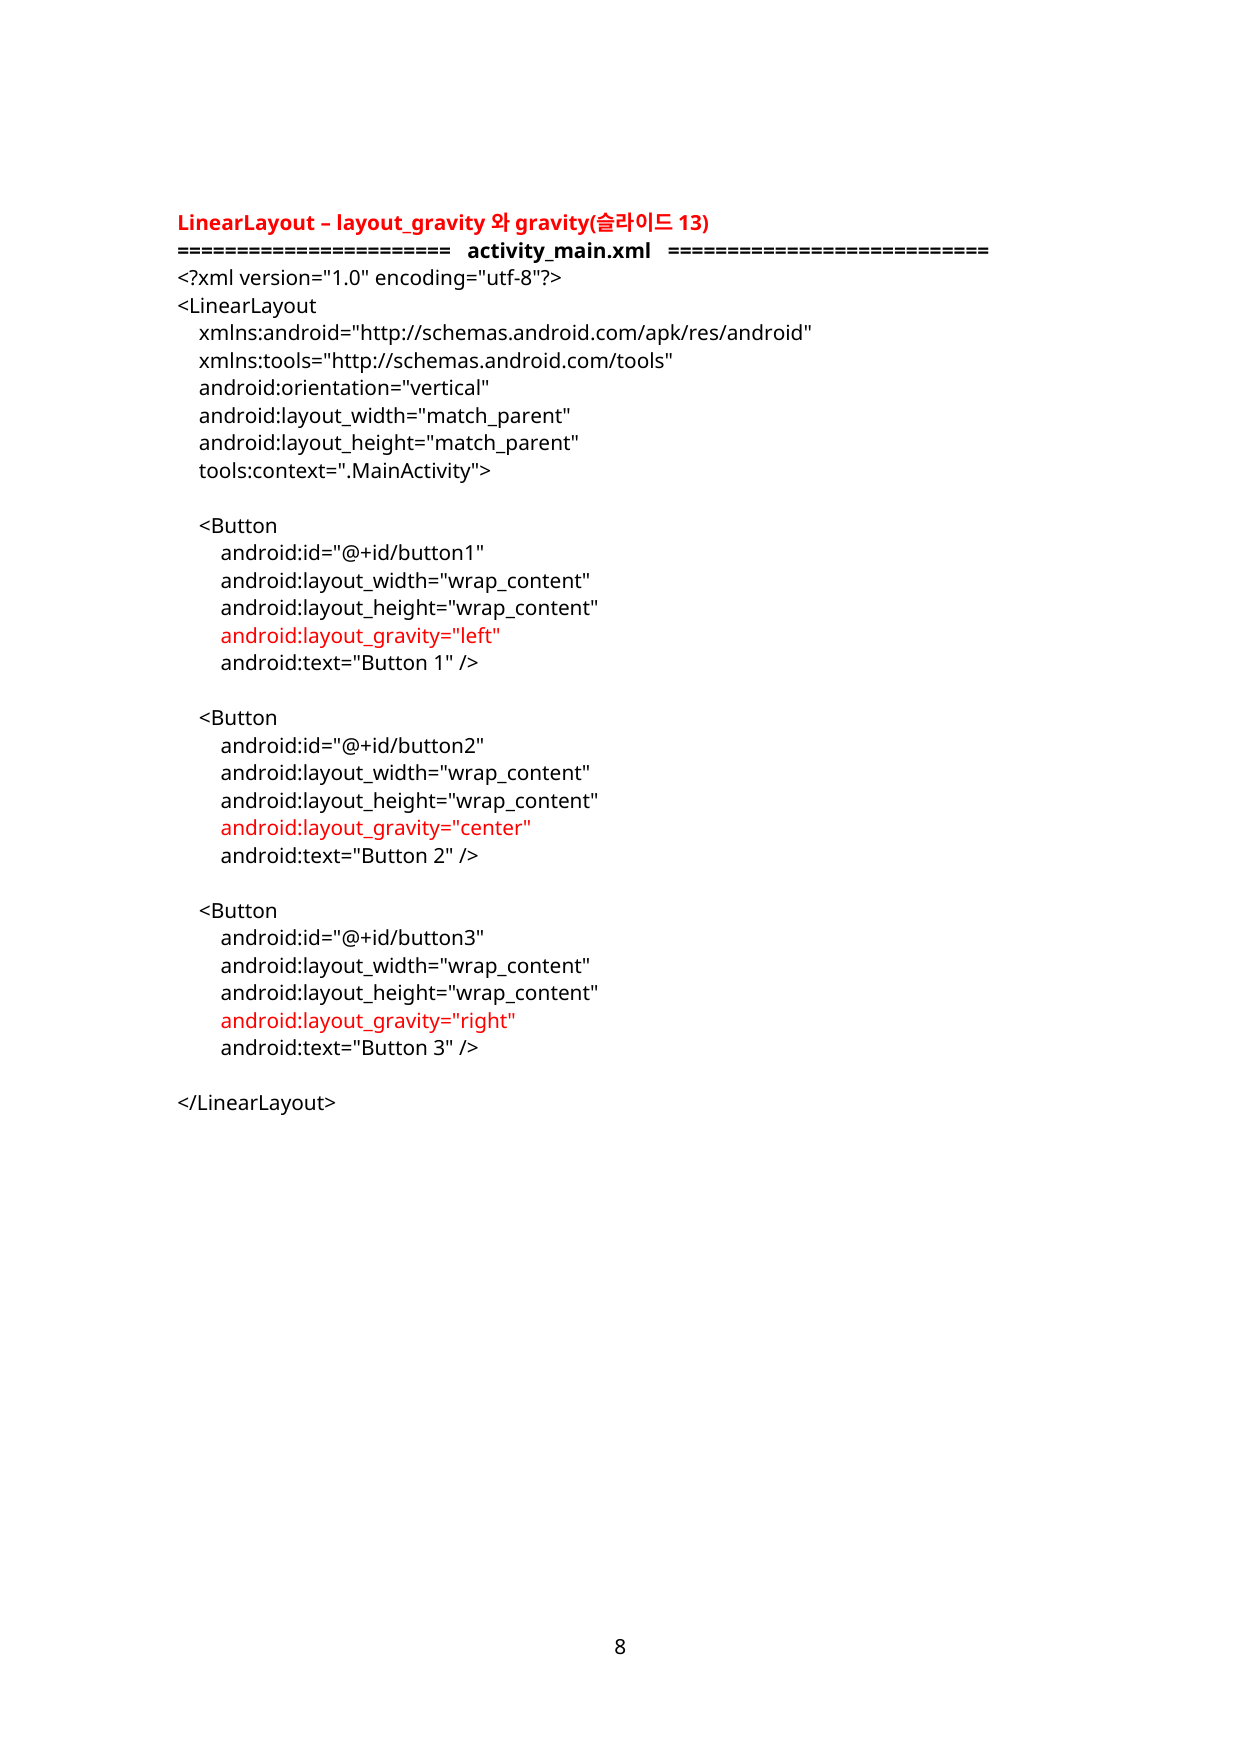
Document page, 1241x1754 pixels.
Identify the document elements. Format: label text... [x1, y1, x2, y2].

text android:layout_height="match_parent" [177, 428, 1063, 456]
text <Button [177, 511, 1063, 538]
text android:id="@+id/button2" [177, 731, 1063, 758]
text android:id="@+id/button3" [177, 923, 1063, 951]
text ======================= activity_main.xml =========================== [177, 236, 1063, 263]
text android:layout_gravity="center" [177, 813, 1063, 841]
text <Button [177, 896, 1063, 923]
text android:layout_height="wrap_content" [177, 593, 1063, 621]
text android:text="Button 1" /> [177, 648, 1063, 676]
text <LinearLayout [177, 291, 1063, 318]
text </LinearLayout> [177, 1088, 1063, 1116]
text tools:context=".MainActivity"> [177, 456, 1063, 483]
text android:layout_gravity="right" [177, 1006, 1063, 1033]
text android:layout_height="wrap_content" [177, 978, 1063, 1006]
text android:text="Button 3" /> [177, 1033, 1063, 1061]
text android:layout_gravity="left" [177, 621, 1063, 648]
text android:layout_width="wrap_content" [177, 758, 1063, 786]
text android:layout_width="wrap_content" [177, 566, 1063, 593]
text <?xml version="1.0" encoding="utf-8"?> [177, 263, 1063, 291]
text android:id="@+id/button1" [177, 538, 1063, 566]
text android:layout_width="wrap_content" [177, 951, 1063, 978]
text android:layout_width="match_parent" [177, 401, 1063, 428]
text <Button [177, 703, 1063, 731]
text xmlns:tools="http://schemas.android.com/tools" [177, 346, 1063, 373]
text android:layout_height="wrap_content" [177, 786, 1063, 813]
text android:orientation="vertical" [177, 373, 1063, 401]
text android:text="Button 2" /> [177, 841, 1063, 868]
text LinearLayout – layout_gravity 와 gravity(슬라이드 13) [177, 207, 1063, 236]
text xmlns:android="http://schemas.android.com/apk/res/android" [177, 318, 1063, 346]
